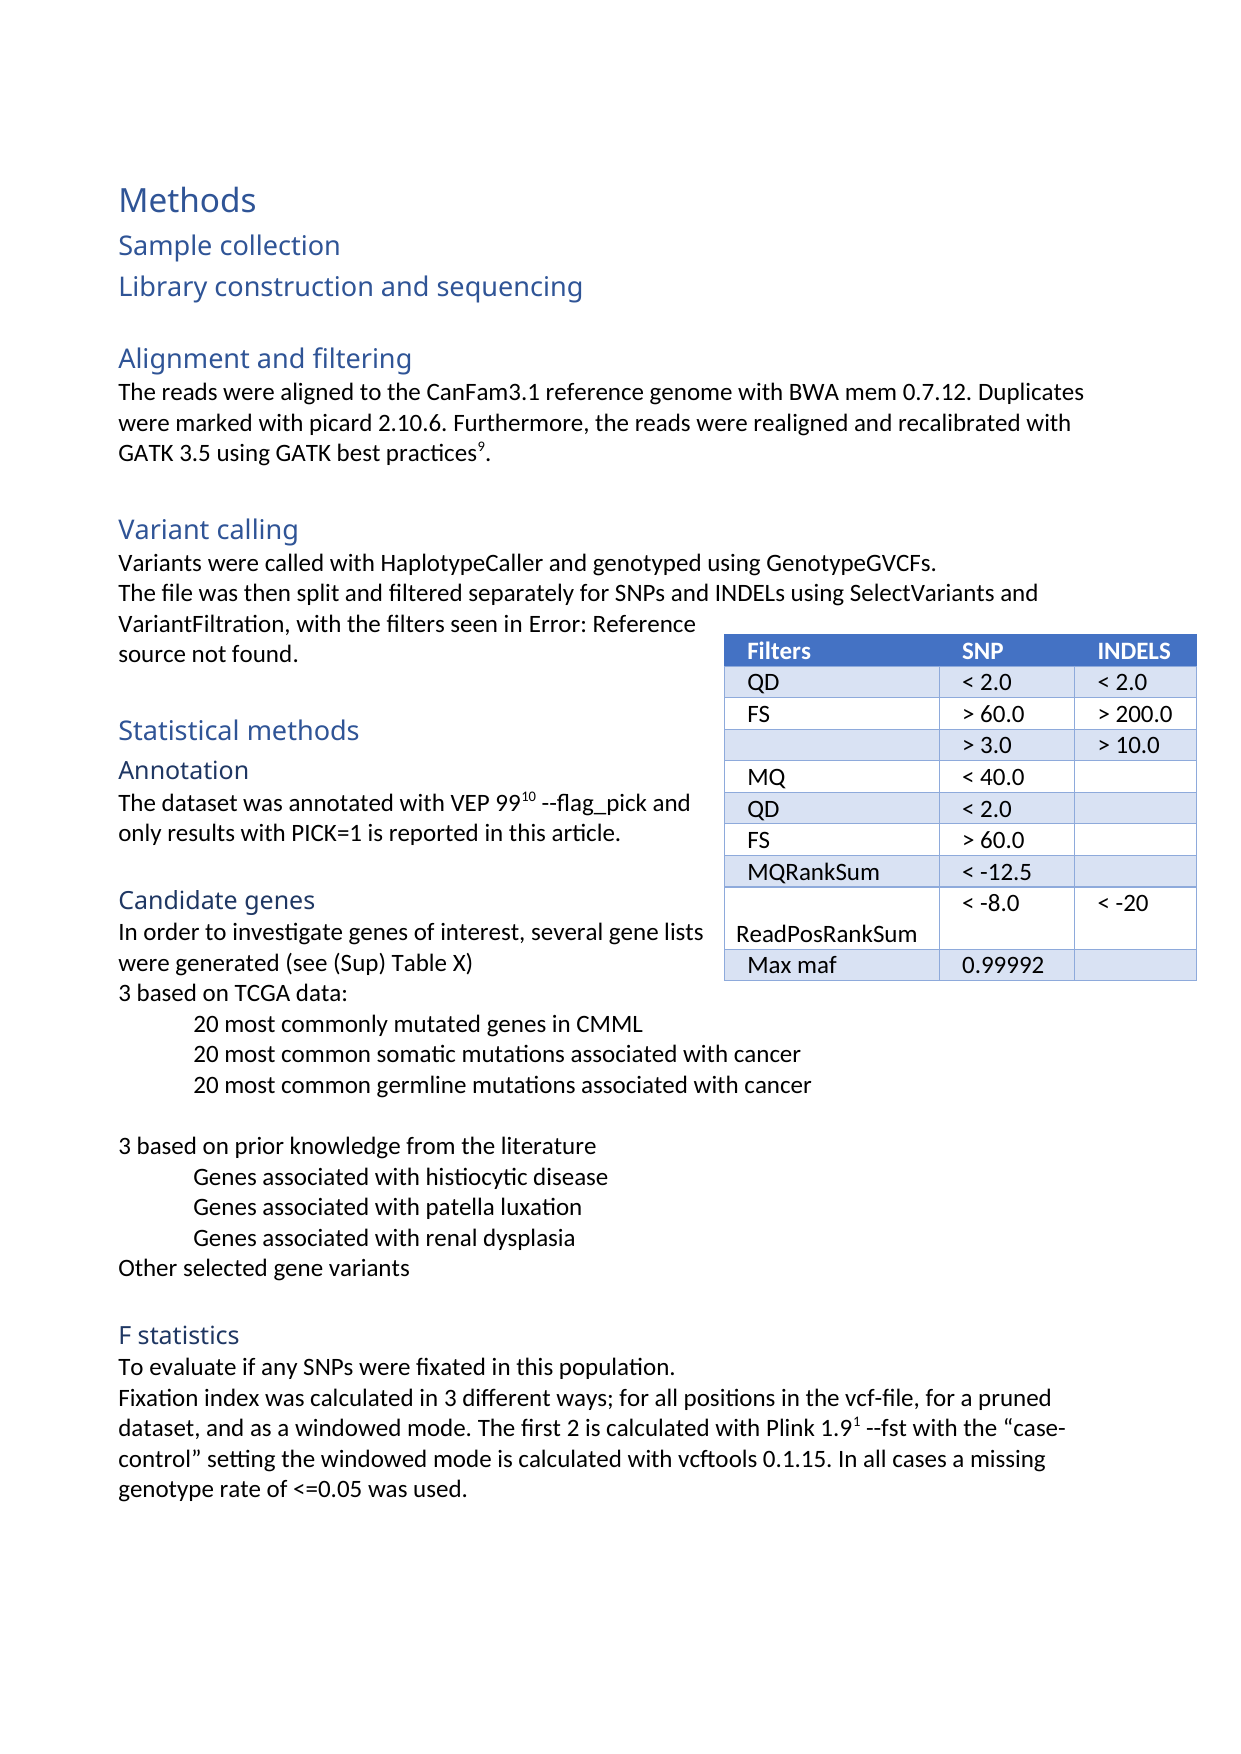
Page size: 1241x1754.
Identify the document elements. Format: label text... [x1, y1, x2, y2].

subtitle Candidate genes [118, 882, 724, 916]
text Fixation index was calculated in 3 different ways; for all positions in the vcf-file, for a pruned dataset, and as a windowed mode. The first 2 is calculated with Plink 1.91 --fst with the “case-control” setting the windowed mode is calculated with vcftools 0.1.15. In all cases a missing genotype rate of <=0.05 was used. [118, 1382, 1122, 1504]
text Variants were called with HaplotypeCaller and genotyped using GenotypeGVCFs. [118, 547, 1122, 578]
text Genes associated with histiocytic disease [118, 1161, 1122, 1191]
table_cell [1075, 824, 1196, 855]
table_cell MQ [725, 761, 939, 792]
text The file was then split and filtered separately for SNPs and INDELs using SelectVariants and VariantFiltration, with the filters seen in . [118, 578, 1122, 669]
table_cell Max maf [725, 950, 939, 980]
table_header INDELS [1075, 635, 1196, 666]
table_cell QD [725, 793, 939, 823]
text 3 based on TCGA data: [118, 977, 1122, 1008]
table_cell [1075, 761, 1196, 792]
table_cell > 60.0 [940, 824, 1074, 855]
table_cell > 10.0 [1075, 730, 1196, 760]
text In order to investigate genes of interest, several gene lists were generated (see (Sup) Table X) [118, 916, 724, 977]
table_cell [1075, 856, 1196, 886]
text The dataset was annotated with VEP 9910 --flag_pick and only results with PICK=1 is reported in this article. [118, 787, 724, 848]
subtitle Statistical methods [118, 712, 724, 748]
subtitle Sample collection [118, 227, 1122, 264]
table_cell QD [725, 667, 939, 697]
text The reads were aligned to the CanFam3.1 reference genome with BWA mem 0.7.12. Duplicates were marked with picard 2.10.6. Furthermore, the reads were realigned and recalibrated with GATK 3.5 using GATK best practices9. [118, 376, 1122, 468]
subtitle Variant calling [118, 510, 1122, 547]
table_cell 0.99992 [940, 950, 1074, 980]
table_cell [725, 730, 939, 760]
table_cell < 2.0 [1075, 667, 1196, 697]
subtitle Annotation [118, 753, 724, 787]
table_cell < 2.0 [940, 667, 1074, 697]
table_header Filters [725, 635, 939, 666]
text Genes associated with renal dysplasia [118, 1222, 1122, 1252]
text 20 most common somatic mutations associated with cancer [118, 1038, 1122, 1069]
table_cell < 2.0 [940, 793, 1074, 823]
table_cell > 200.0 [1075, 698, 1196, 729]
table_cell < -12.5 [940, 856, 1074, 886]
table_cell < -8.0 [940, 888, 1074, 948]
subtitle Library construction and sequencing [118, 268, 1122, 305]
subtitle Methods [118, 177, 1122, 223]
table_cell < -20 [1075, 888, 1196, 948]
text 20 most commonly mutated genes in CMML [118, 1008, 1122, 1038]
table_header SNP [940, 635, 1074, 666]
text To evaluate if any SNPs were fixated in this population. [118, 1351, 1122, 1382]
table_cell FS [725, 824, 939, 855]
subtitle F statistics [118, 1317, 1122, 1351]
subtitle Alignment and filtering [118, 339, 1122, 376]
table_cell > 60.0 [940, 698, 1074, 729]
text 3 based on prior knowledge from the literature [118, 1130, 1122, 1161]
table_cell [1075, 950, 1196, 980]
text Other selected gene variants [118, 1252, 1122, 1283]
text Genes associated with patella luxation [118, 1191, 1122, 1222]
table_cell > 3.0 [940, 730, 1074, 760]
table_cell [1075, 793, 1196, 823]
text 20 most common germline mutations associated with cancer [118, 1069, 1122, 1099]
table_cell ReadPosRankSum [725, 888, 939, 948]
table_cell MQRankSum [725, 856, 939, 886]
table_cell FS [725, 698, 939, 729]
table_cell < 40.0 [940, 761, 1074, 792]
